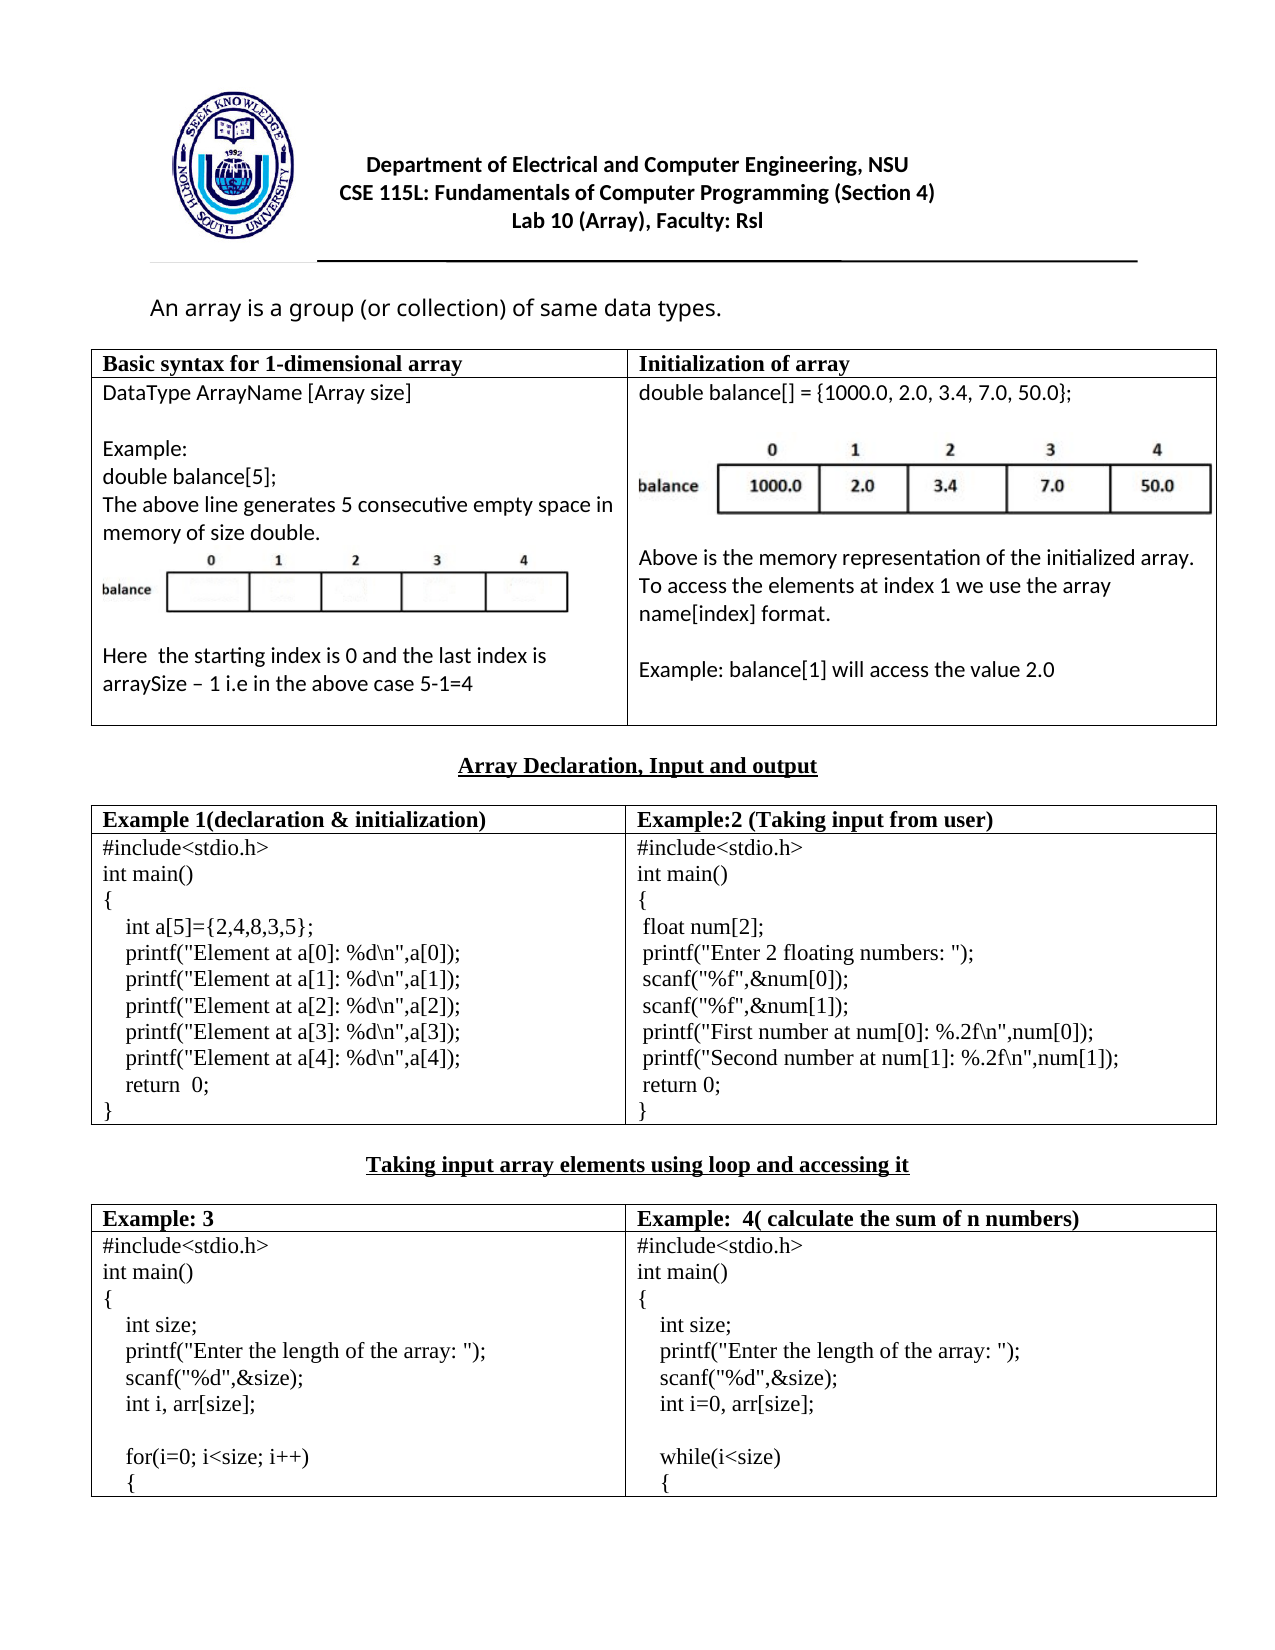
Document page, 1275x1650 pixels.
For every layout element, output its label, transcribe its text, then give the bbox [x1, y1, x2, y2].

text Department of Electrical and Computer Engineering, NSU [318, 150, 1125, 178]
table_header Basic syntax for 1-dimensional array [92, 350, 627, 377]
table_cell DataType ArrayName [Array size] Example: double balance[5]; The above line generates 5 consecutive empty space in memory of size double. Here the starting index is 0 and the last index is arraySize – 1 i.e in the above case 5-1=4 [92, 378, 627, 725]
text Array Declaration, Input and output [150, 752, 1125, 779]
text CSE 115L: Fundamentals of Computer Programming (Section 4) [318, 178, 1125, 206]
table_header Example 1(declaration & initialization) [92, 806, 625, 833]
picture [638, 432, 1213, 515]
table_cell #include<stdio.h> int main() { float num[2]; printf("Enter 2 floating numbers: "); scanf("%f",&num[0]); scanf("%f",&num[1]); printf("First number at num[0]: %.2f\n",num[0]); printf("Second number at num[1]: %.2f\n",num[1]); return 0; } [626, 834, 1216, 1123]
table_header Initialization of array [628, 350, 1216, 377]
table_header Example: 4( calculate the sum of n numbers) [626, 1205, 1216, 1231]
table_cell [626, 1232, 1216, 1496]
table_header Example: 3 [92, 1205, 625, 1231]
table_cell #include<stdio.h> int main() { int a[5]={2,4,8,3,5}; printf("Element at a[0]: %d\n",a[0]); printf("Element at a[1]: %d\n",a[1]); printf("Element at a[2]: %d\n",a[2]); printf("Element at a[3]: %d\n",a[3]); printf("Element at a[4]: %d\n",a[4]); return 0; } [92, 834, 625, 1123]
table_header Example:2 (Taking input from user) [626, 806, 1216, 833]
text An array is a group (or collection) of same data types. [150, 263, 1125, 323]
text Lab 10 (Array), Faculty: Rsl [318, 206, 1125, 234]
table_cell double balance[] = {1000.0, 2.0, 3.4, 7.0, 50.0}; Above is the memory representation of the initialized array. To access the elements at index 1 we use the array name[index] format. Example: balance[1] will access the value 2.0 [628, 378, 1216, 725]
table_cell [92, 1232, 625, 1496]
picture [102, 545, 569, 613]
text Taking input array elements using loop and accessing it [150, 1151, 1125, 1177]
